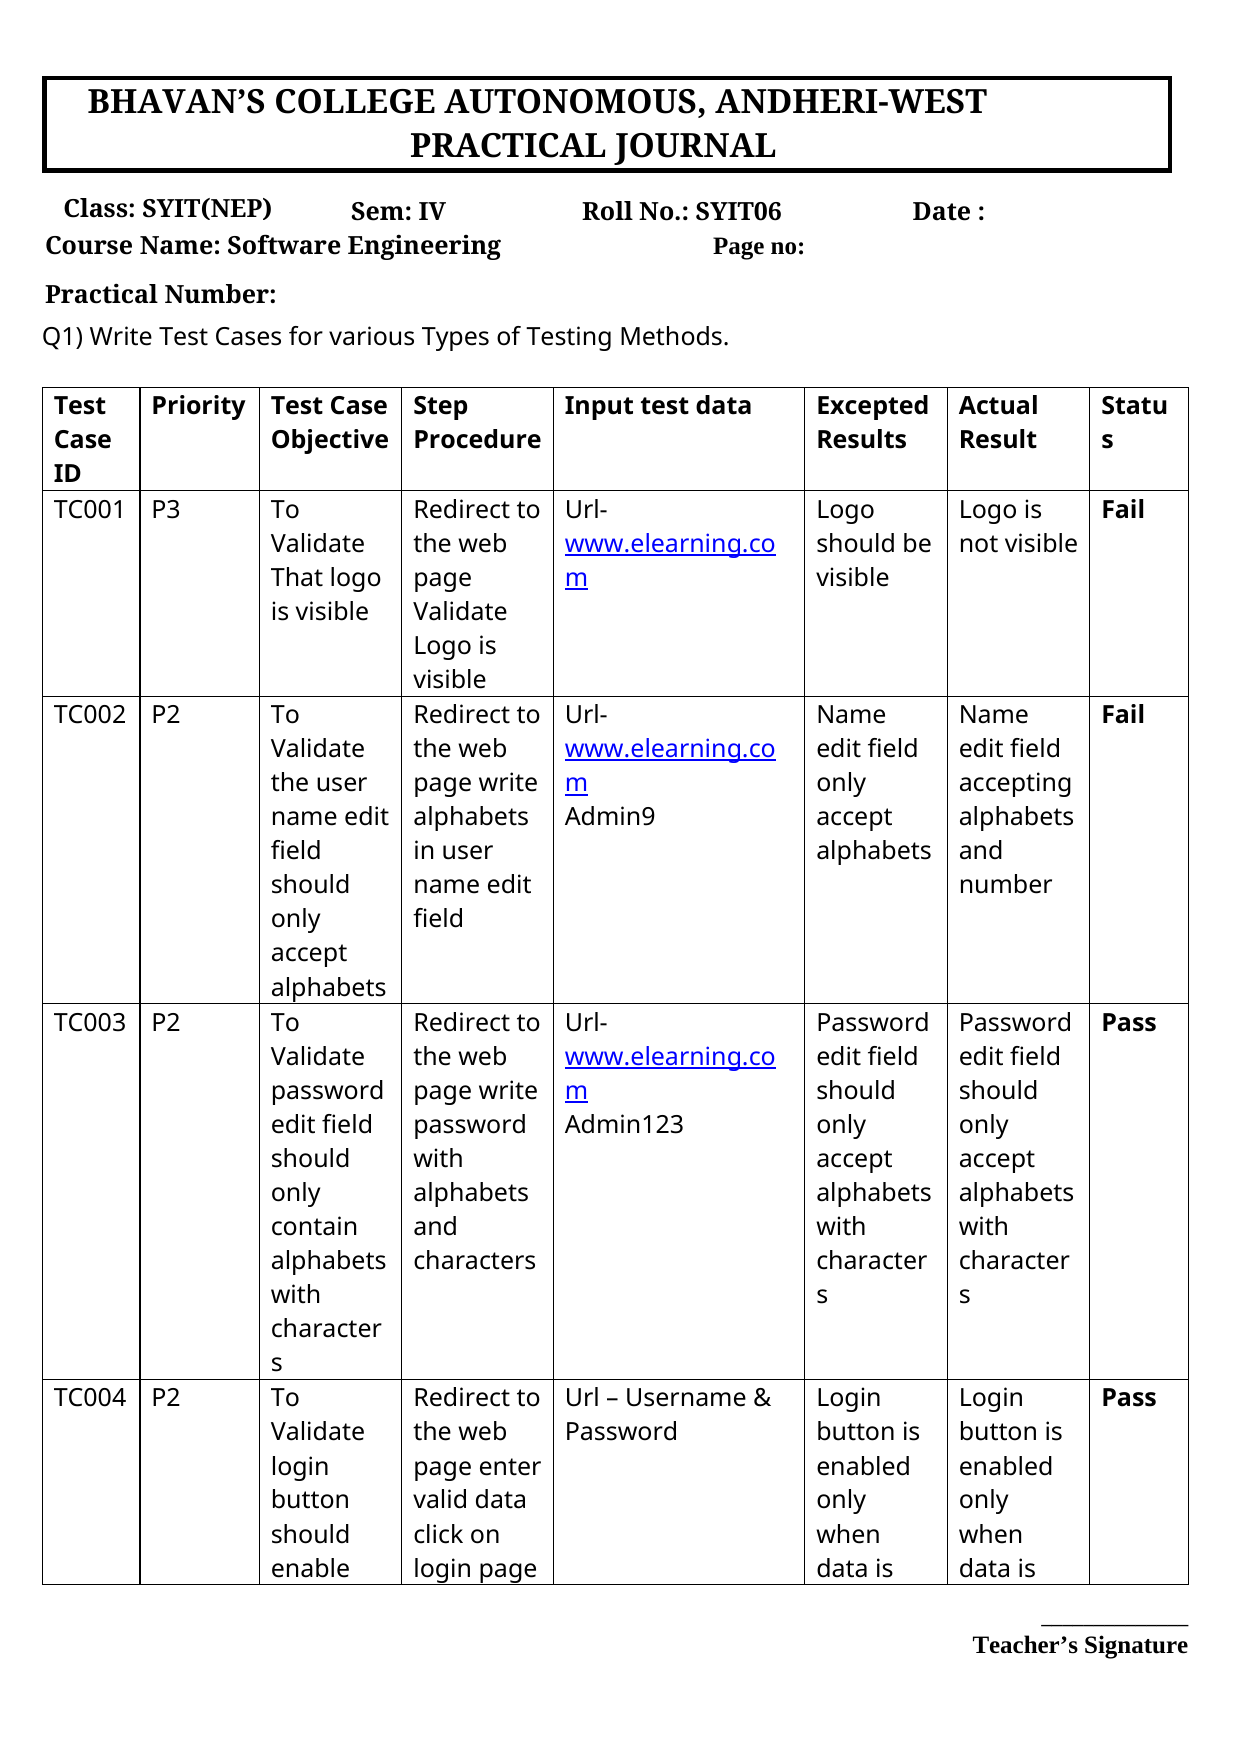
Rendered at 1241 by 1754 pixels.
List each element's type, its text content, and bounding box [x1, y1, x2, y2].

table_header Excepted Results [805, 388, 947, 490]
table_cell Redirect to the web page Validate Logo is visible [402, 491, 553, 696]
table_cell To Validate That logo is visible [260, 491, 401, 696]
table_header Test Case Objective [260, 388, 401, 490]
table_cell Logo is not visible [948, 491, 1089, 696]
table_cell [948, 1380, 1089, 1584]
table_cell Password edit field should only accept alphabets with characters [805, 1004, 947, 1379]
table_cell TC004 [43, 1380, 139, 1584]
table_header Actual Result [948, 388, 1089, 490]
table_header Input test data [554, 388, 804, 490]
table_cell To Validate password edit field should only contain alphabets with characters [260, 1004, 401, 1379]
table_cell Url- www.elearning.com [554, 491, 804, 696]
table_cell To Validate the user name edit field should only accept alphabets [260, 697, 401, 1003]
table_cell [554, 1380, 804, 1584]
table_header Test Case ID [43, 388, 139, 490]
table_cell P2 [141, 1004, 259, 1379]
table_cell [260, 1380, 401, 1584]
table_cell Name edit field accepting alphabets and number [948, 697, 1089, 1003]
table_header Priority [141, 388, 259, 490]
table_cell Url- www.elearning.com Admin123 [554, 1004, 804, 1379]
table_cell Pass [1090, 1004, 1188, 1379]
table_cell TC001 [43, 491, 139, 696]
table_cell Logo should be visible [805, 491, 947, 696]
table_cell TC002 [43, 697, 139, 1003]
table_cell Url- www.elearning.com Admin9 [554, 697, 804, 1003]
table_cell Fail [1090, 697, 1188, 1003]
table_header Status [1090, 388, 1188, 490]
text Q1) Write Test Cases for various Types of Testing Methods. [42, 319, 1188, 353]
table_cell Fail [1090, 491, 1188, 696]
table_cell P3 [141, 491, 259, 696]
table_header Step Procedure [402, 388, 553, 490]
table_cell Pass [1090, 1380, 1188, 1584]
table_cell Redirect to the web page write alphabets in user name edit field [402, 697, 553, 1003]
table_cell Password edit field should only accept alphabets with characters [948, 1004, 1089, 1379]
table_cell P2 [141, 697, 259, 1003]
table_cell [805, 1380, 947, 1584]
table_cell TC003 [43, 1004, 139, 1379]
table_cell Redirect to the web page write password with alphabets and characters [402, 1004, 553, 1379]
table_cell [402, 1380, 553, 1584]
table_cell P2 [141, 1380, 259, 1584]
table_cell Name edit field only accept alphabets [805, 697, 947, 1003]
